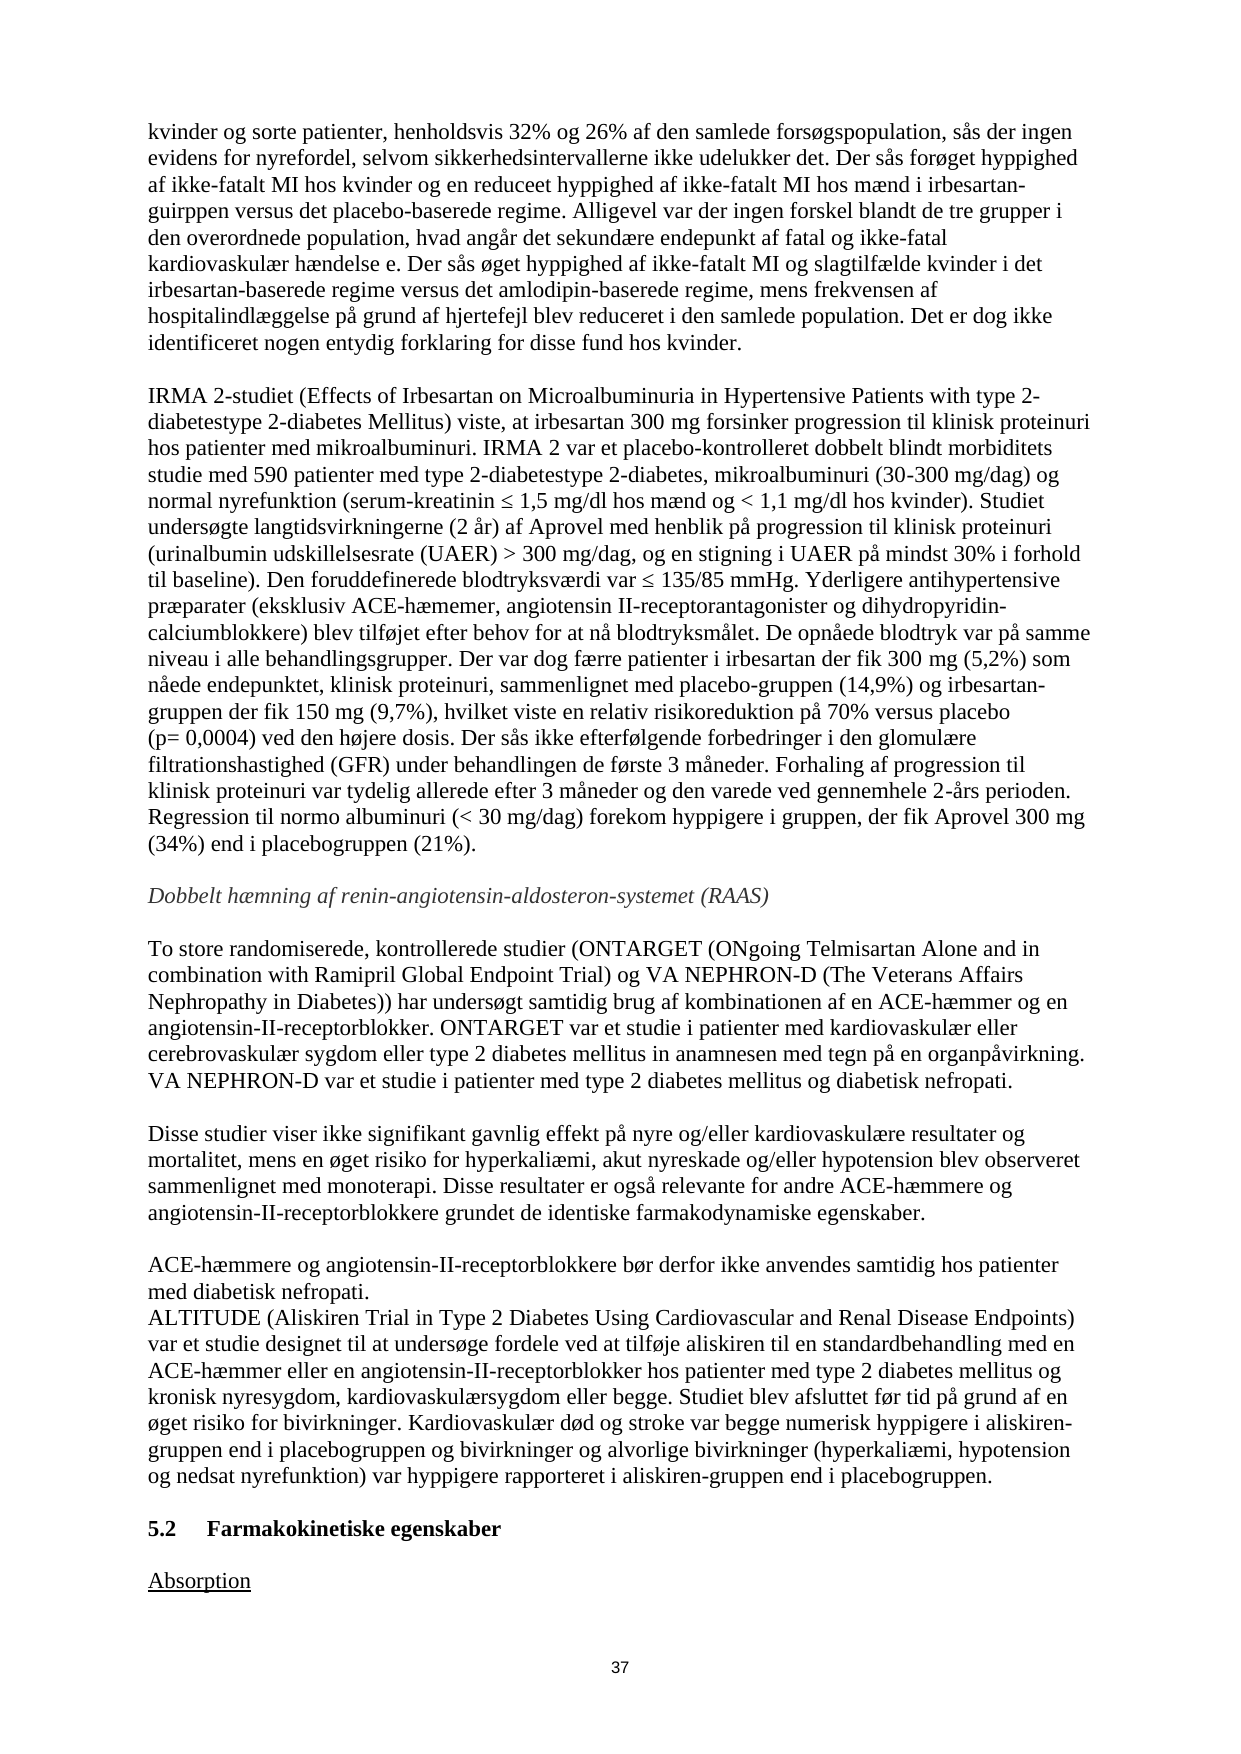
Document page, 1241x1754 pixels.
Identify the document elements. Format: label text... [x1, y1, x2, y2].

text Dobbelt hæmning af renin-angiotensin-aldosteron-systemet (RAAS) [148, 882, 1093, 909]
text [148, 118, 1093, 355]
text ALTITUDE (Aliskiren Trial in Type 2 Diabetes Using Cardiovascular and Renal Disease Endpoints) var et studie designet til at undersøge fordele ved at tilføje aliskiren til en standardbehandling med en ACE-hæmmer eller en angiotensin-II-receptorblokker hos patienter med type 2 diabetes mellitus og kronisk nyresygdom, kardiovaskulærsygdom eller begge. Studiet blev afsluttet før tid på grund af en øget risiko for bivirkninger. Kardiovaskulær død og stroke var begge numerisk hyppigere i aliskiren-gruppen end i placebogruppen og bivirkninger og alvorlige bivirkninger (hyperkaliæmi, hypotension og nedsat nyrefunktion) var hyppigere rapporteret i aliskiren-gruppen end i placebogruppen. [148, 1304, 1093, 1488]
text Disse studier viser ikke signifikant gavnlig effekt på nyre og/eller kardiovaskulære resultater og mortalitet, mens en øget risiko for hyperkaliæmi, akut nyreskade og/eller hypotension blev observeret sammenlignet med monoterapi. Disse resultater er også relevante for andre ACE-hæmmere og angiotensin-II-receptorblokkere grundet de identiske farmakodynamiske egenskaber. [148, 1119, 1093, 1225]
text Absorption [148, 1568, 1093, 1594]
text IRMA 2-studiet (Effects of Irbesartan on Microalbuminuria in Hypertensive Patients with type 2-diabetestype 2-diabetes Mellitus) viste, at irbesartan 300 mg forsinker progression til klinisk proteinuri hos patienter med mikroalbuminuri. IRMA 2 var et placebo-kontrolleret dobbelt blindt morbiditets studie med 590 patienter med type 2-diabetestype 2-diabetes, mikroalbuminuri (30-300 mg/dag) og normal nyrefunktion (serum-kreatinin ≤ 1,5 mg/dl hos mænd og < 1,1 mg/dl hos kvinder). Studiet undersøgte langtidsvirkningerne (2 år) af Aprovel med henblik på progression til klinisk proteinuri (urinalbumin udskillelsesrate (UAER) > 300 mg/dag, og en stigning i UAER på mindst 30% i forhold til baseline). Den foruddefinerede blodtryksværdi var ≤ 135/85 mmHg. Yderligere antihypertensive præparater (eksklusiv ACE-hæmemer, angiotensin II-receptorantagonister og dihydropyridin-calciumblokkere) blev tilføjet efter behov for at nå blodtryksmålet. De opnåede blodtryk var på samme niveau i alle behandlingsgrupper. Der var dog færre patienter i irbesartan der fik 300 mg (5,2%) som nåede endepunktet, klinisk proteinuri, sammenlignet med placebo-gruppen (14,9%) og irbesartan-gruppen der fik 150 mg (9,7%), hvilket viste en relativ risikoreduktion på 70% versus placebo (p= 0,0004) ved den højere dosis. Der sås ikke efterfølgende forbedringer i den glomulære filtrationshastighed (GFR) under behandlingen de første 3 måneder. Forhaling af progression til klinisk proteinuri var tydelig allerede efter 3 måneder og den varede ved gennemhele 2-års perioden. Regression til normo albuminuri (< 30 mg/dag) forekom hyppigere i gruppen, der fik Aprovel 300 mg (34%) end i placebogruppen (21%). [148, 382, 1093, 856]
subtitle 5.2 Farmakokinetiske egenskaber [148, 1515, 1093, 1541]
text ACE-hæmmere og angiotensin-II-receptorblokkere bør derfor ikke anvendes samtidig hos patienter med diabetisk nefropati. [148, 1251, 1093, 1304]
text To store randomiserede, kontrollerede studier (ONTARGET (ONgoing Telmisartan Alone and in combination with Ramipril Global Endpoint Trial) og VA NEPHRON-D (The Veterans Affairs Nephropathy in Diabetes)) har undersøgt samtidig brug af kombinationen af en ACE-hæmmer og en angiotensin-II-receptorblokker. ONTARGET var et studie i patienter med kardiovaskulær eller cerebrovaskulær sygdom eller type 2 diabetes mellitus in anamnesen med tegn på en organpåvirkning. VA NEPHRON-D var et studie i patienter med type 2 diabetes mellitus og diabetisk nefropati. [148, 935, 1093, 1093]
